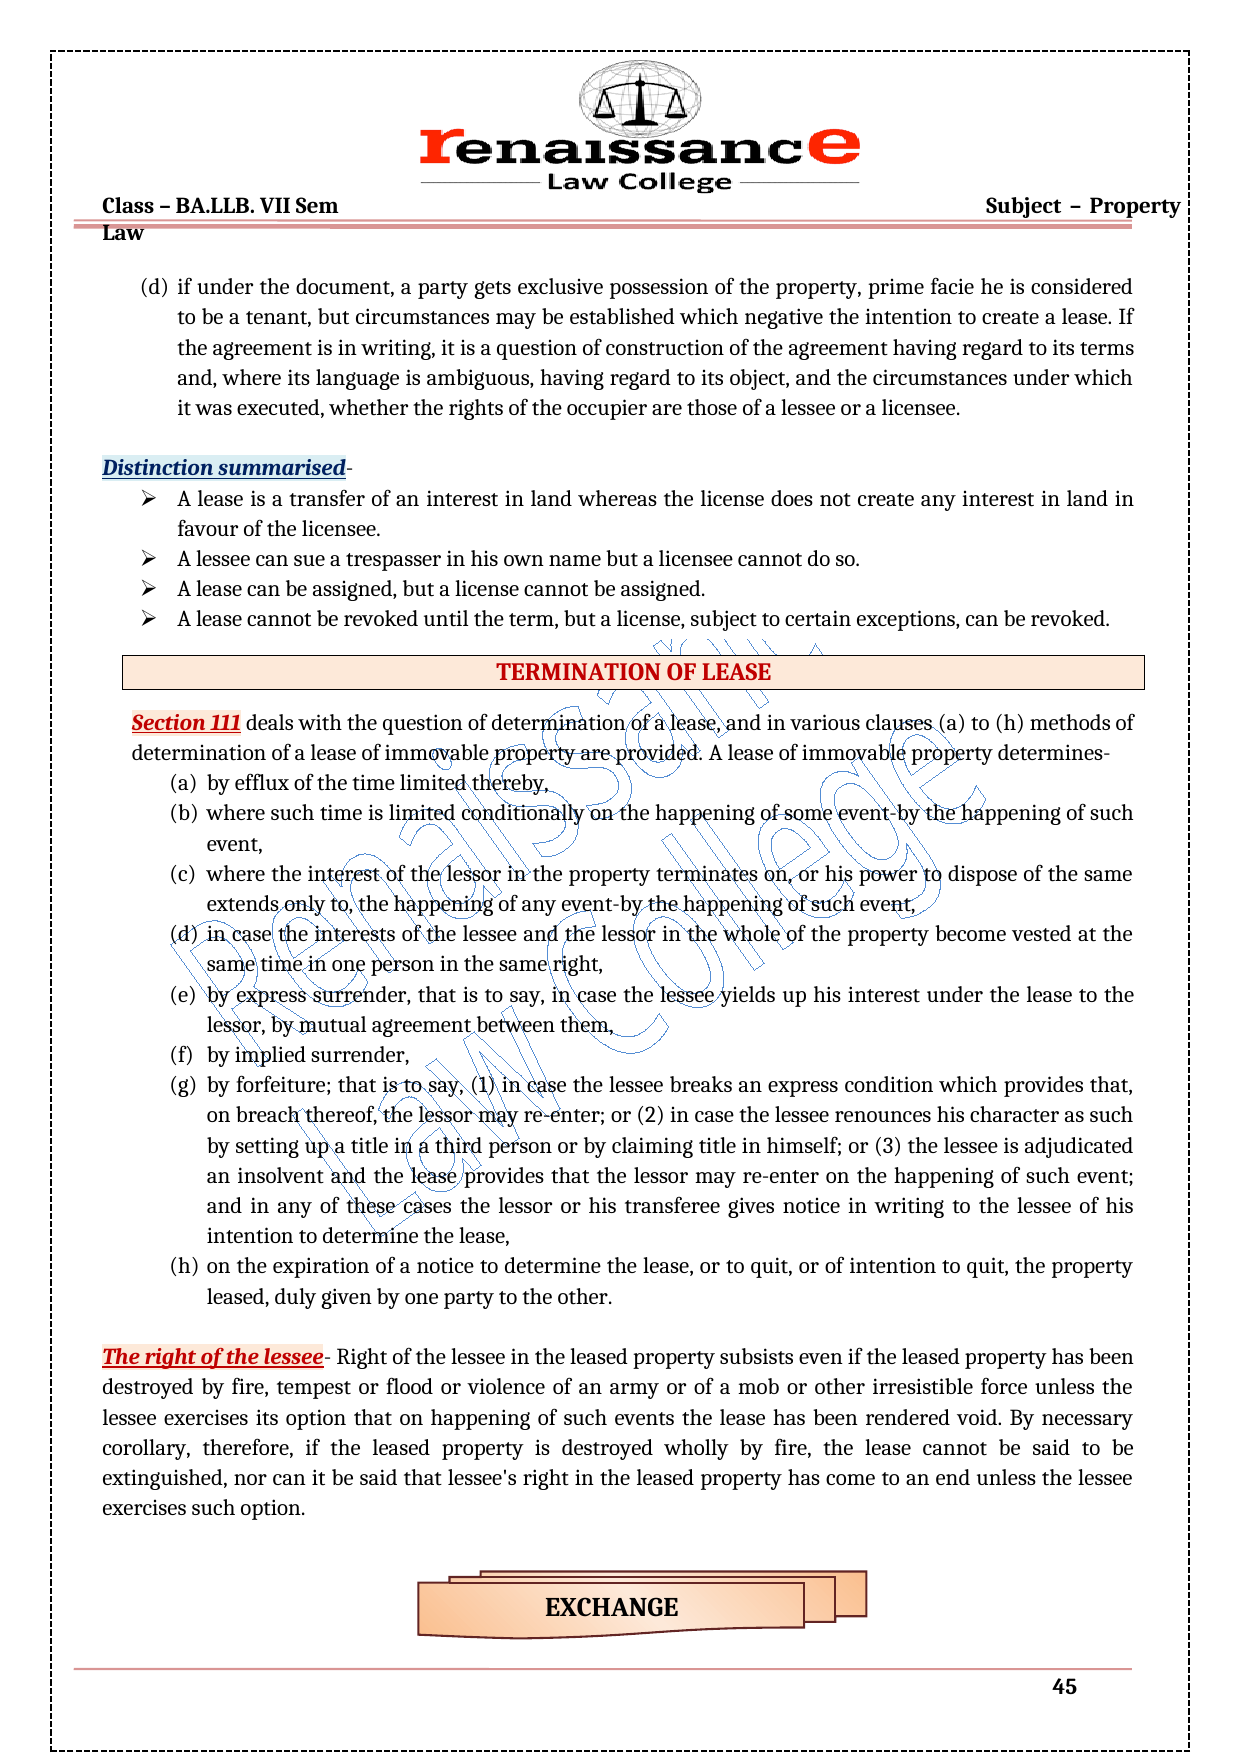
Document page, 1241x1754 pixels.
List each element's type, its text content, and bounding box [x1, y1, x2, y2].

list A lease is a transfer of an interest in land whereas the license does not create any interest in land in favour of the licensee. [139, 485, 1136, 542]
text Section 111 deals with the question of determination of a lease, and in various clauses (a) to (h) methods of determination of a lease of immovable property are provided. A lease of immovable property determines- [132, 709, 1136, 766]
text The right of the lessee- Right of the lessee in the leased property subsists even if the leased property has been destroyed by fire, tempest or flood or violence of an army or of a mob or other irresistible force unless the lessee exercises its option that on happening of such events the lease has been rendered void. By necessary corollary, therefore, if the leased property is destroyed wholly by fire, the lease cannot be said to be extinguished, nor can it be said that lessee's right in the leased property has come to an end unless the lessee exercises such option. [102, 1344, 1136, 1521]
picture [396, 59, 888, 194]
list if under the document, a party gets exclusive possession of the property, prime facie he is considered to be a tenant, but circumstances may be established which negative the intention to create a lease. If the agreement is in writing, it is a question of construction of the agreement having regard to its terms and, where its language is ambiguous, having regard to its object, and the circumstances under which it was executed, whether the rights of the occupier are those of a lessee or a licensee. [139, 274, 1136, 421]
text TERMINATION OF LEASE [123, 656, 1144, 689]
text Distinction summarised- [102, 425, 1136, 481]
list by implied surrender, [169, 1042, 1136, 1068]
list A lessee can sue a trespasser in his own name but a licensee cannot do so. [139, 546, 1136, 572]
list A lease cannot be revoked until the term, but a license, subject to certain exceptions, can be revoked. [139, 606, 1136, 632]
list by efflux of the time limited thereby, [169, 770, 1136, 796]
list A lease can be assigned, but a license cannot be assigned. [139, 576, 1136, 602]
list where the interest of the lessor in the property terminates on, or his power to dispose of the same extends only to, the happening of any event-by the happening of such event, [169, 861, 1136, 917]
list in case the interests of the lessee and the lessor in the whole of the property become vested at the same time in one person in the same right, [169, 921, 1136, 978]
list by forfeiture; that is to say, (1) in case the lessee breaks an express condition which provides that, on breach thereof, the lessor may re-enter; or (2) in case the lessee renounces his character as such by setting up a title in a third person or by claiming title in himself; or (3) the lessee is adjudicated an insolvent and the lease provides that the lessor may re-enter on the happening of such event; and in any of these cases the lessor or his transferee gives notice in writing to the lessee of his intention to determine the lease, [169, 1072, 1136, 1249]
list by express surrender, that is to say, in case the lessee yields up his interest under the lease to the lessor, by mutual agreement between them, [169, 981, 1136, 1038]
list where such time is limited conditionally on the happening of some event-by the happening of such event, [169, 800, 1136, 857]
list on the expiration of a notice to determine the lease, or to quit, or of intention to quit, the property leased, duly given by one party to the other. [169, 1253, 1136, 1310]
